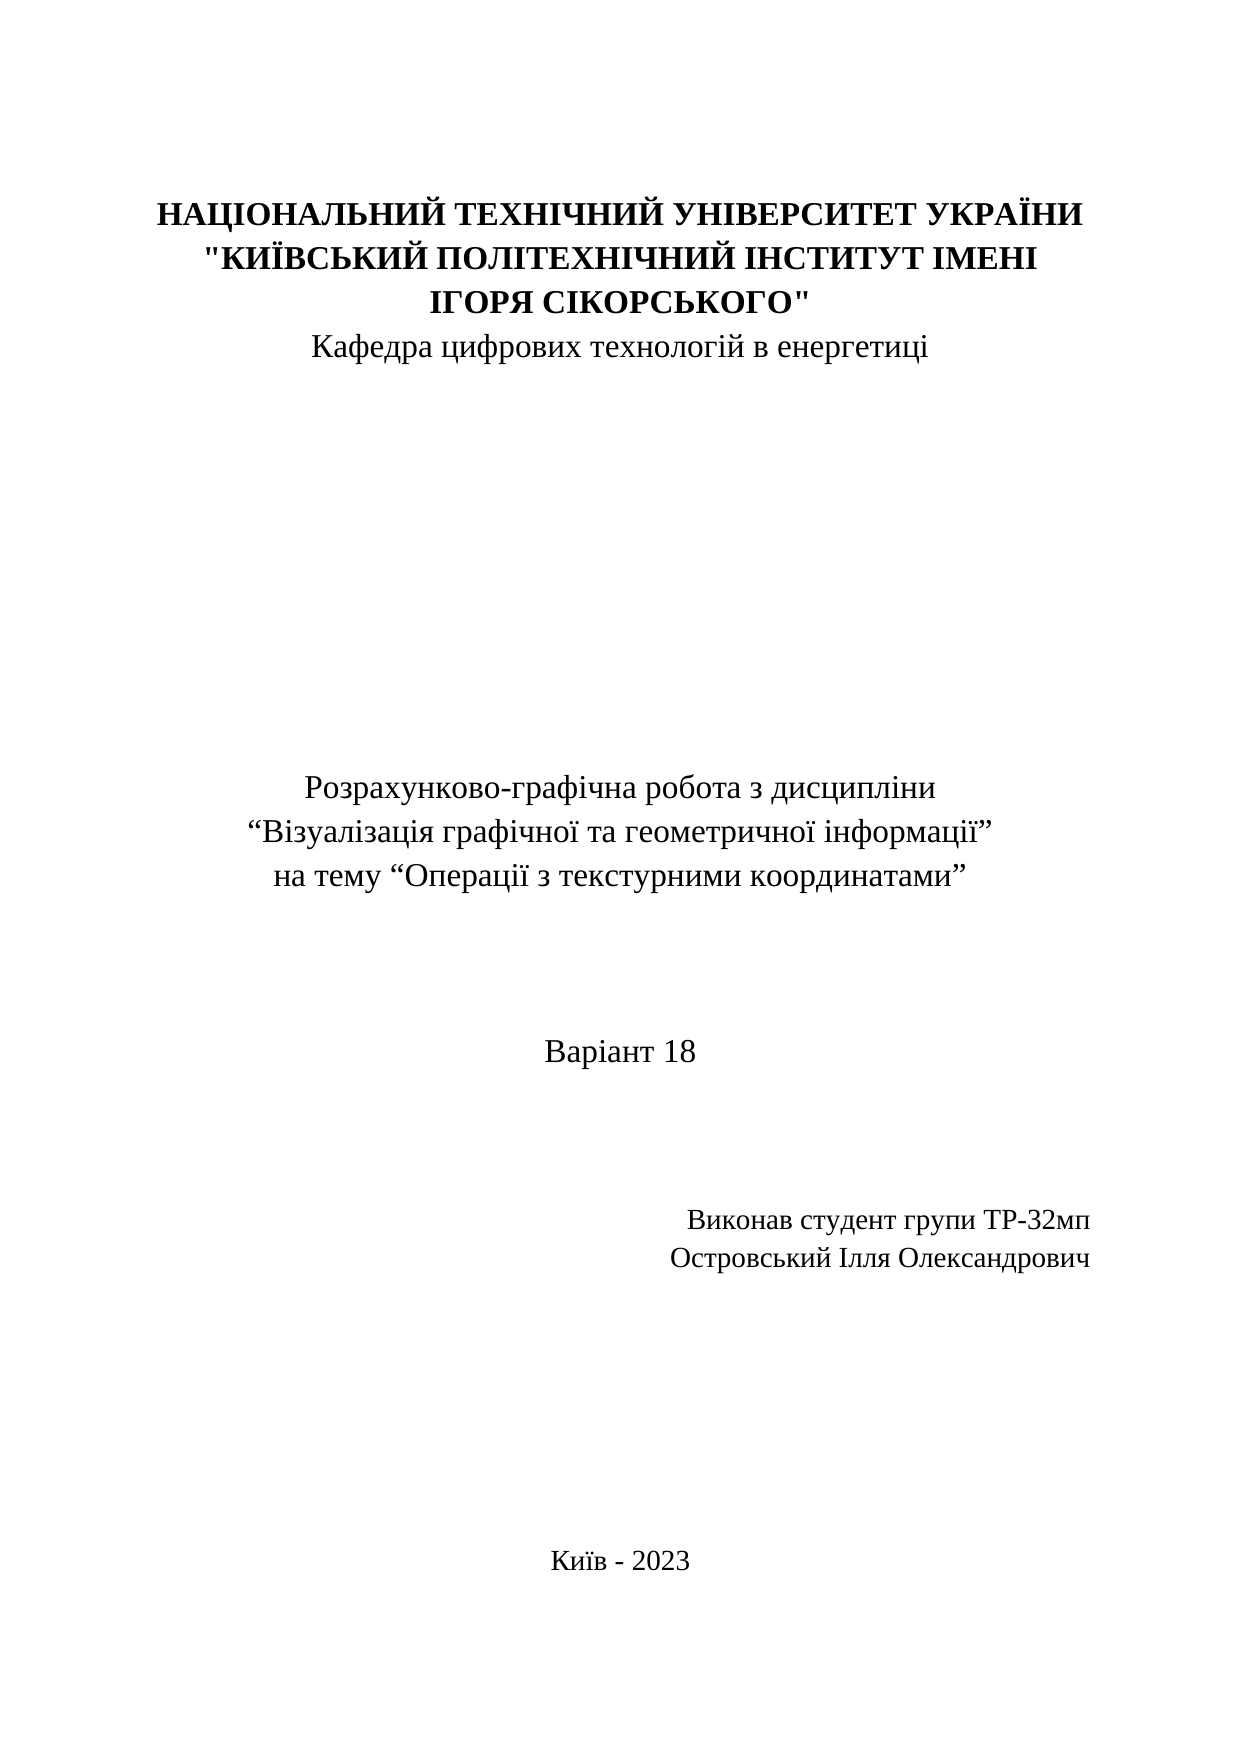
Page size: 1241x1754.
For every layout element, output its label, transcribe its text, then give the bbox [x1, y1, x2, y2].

text Островський Ілля Олександрович [150, 1241, 1090, 1274]
text Київ - 2023 [150, 1543, 1090, 1577]
text Розрахунково-графічна робота з дисципліни [150, 767, 1090, 805]
text Варіант 18 [150, 1031, 1090, 1069]
text НАЦІОНАЛЬНИЙ ТЕХНІЧНИЙ УНІВЕРСИТЕТ УКРАЇНИ [150, 194, 1090, 232]
text "КИЇВСЬКИЙ ПОЛІТЕХНІЧНИЙ ІНСТИТУТ ІМЕНІ ІГОРЯ СІКОРСЬКОГО" [150, 238, 1090, 321]
text на тему “Операції з текстурними координатами” [150, 855, 1090, 893]
text Кафедра цифрових технологій в енергетиці [150, 326, 1090, 364]
text Виконав студент групи ТР-32мп [150, 1202, 1090, 1236]
text “Візуалізація графічної та геометричної інформації” [150, 811, 1090, 849]
